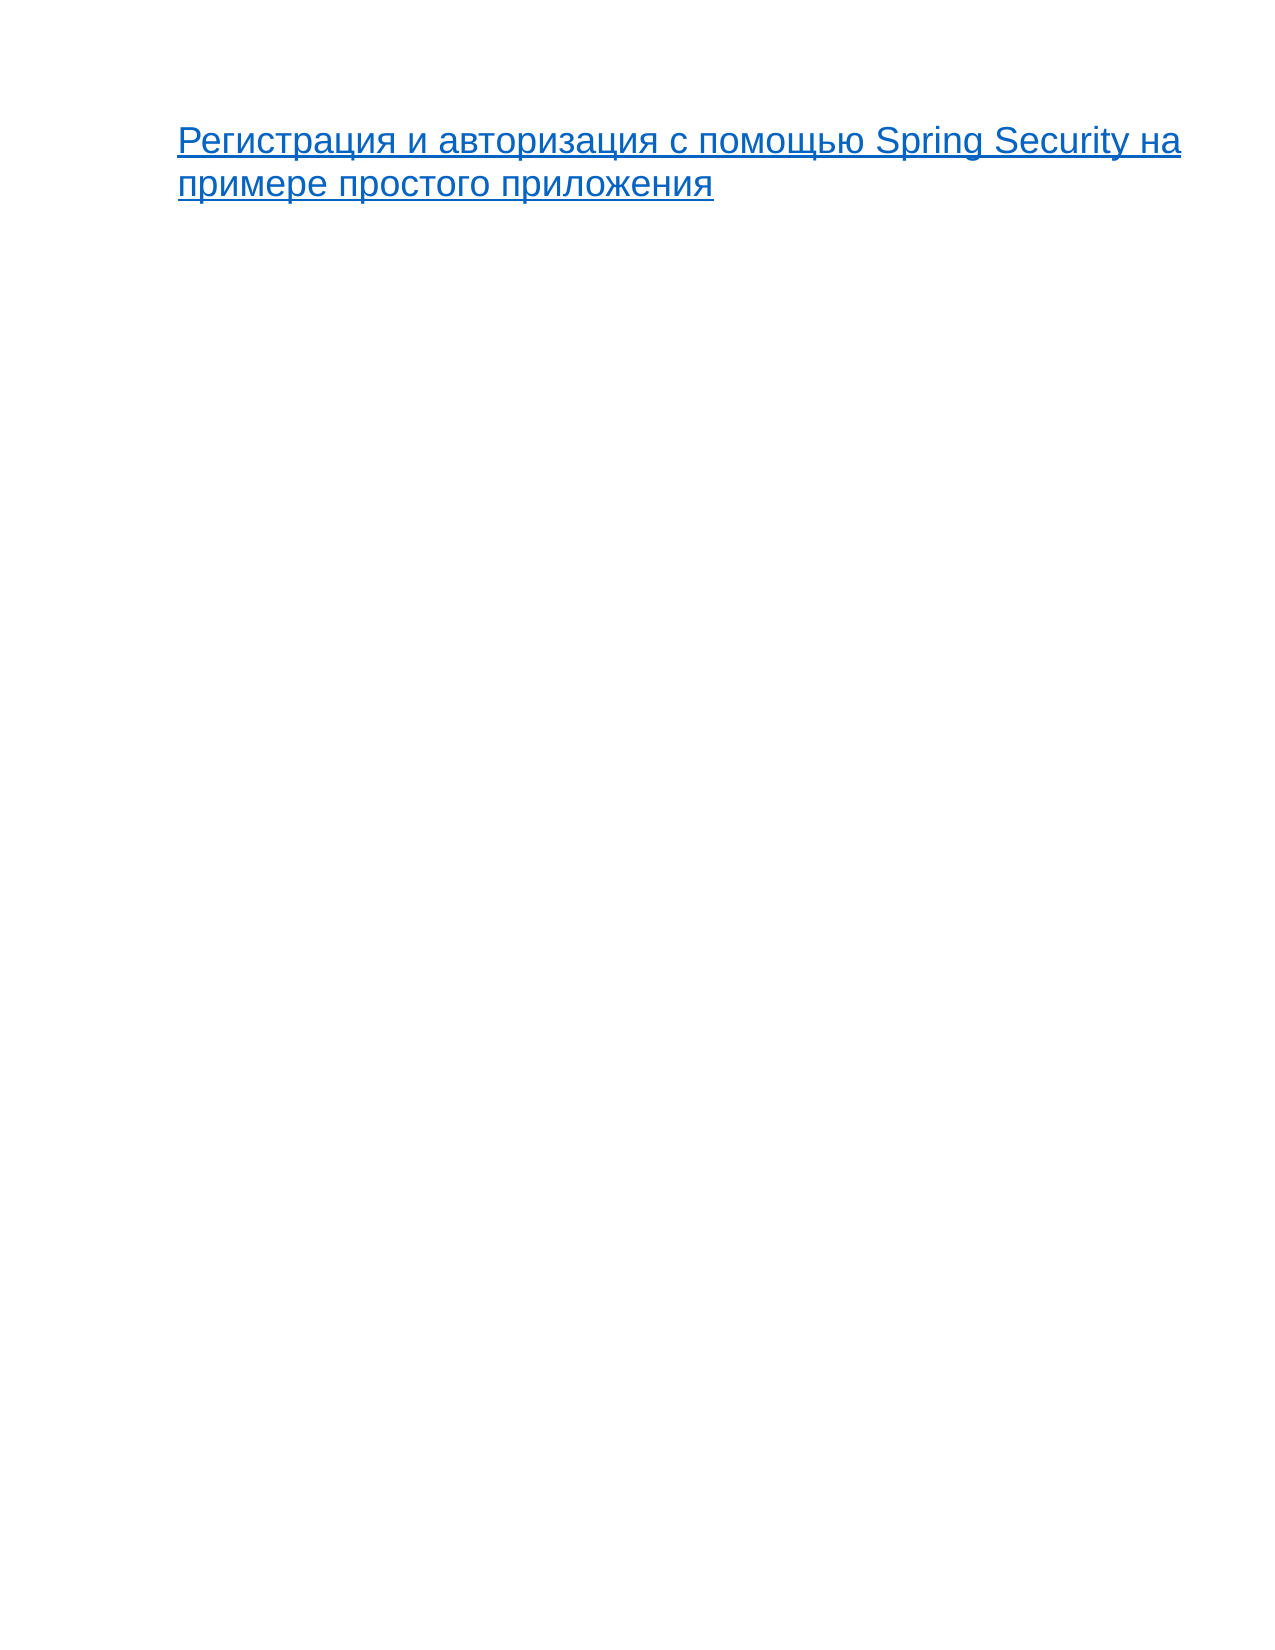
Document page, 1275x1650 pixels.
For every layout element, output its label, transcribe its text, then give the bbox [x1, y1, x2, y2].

text Регистрация и авторизация с помощью Spring Security на примере простого приложения [177, 118, 1186, 204]
